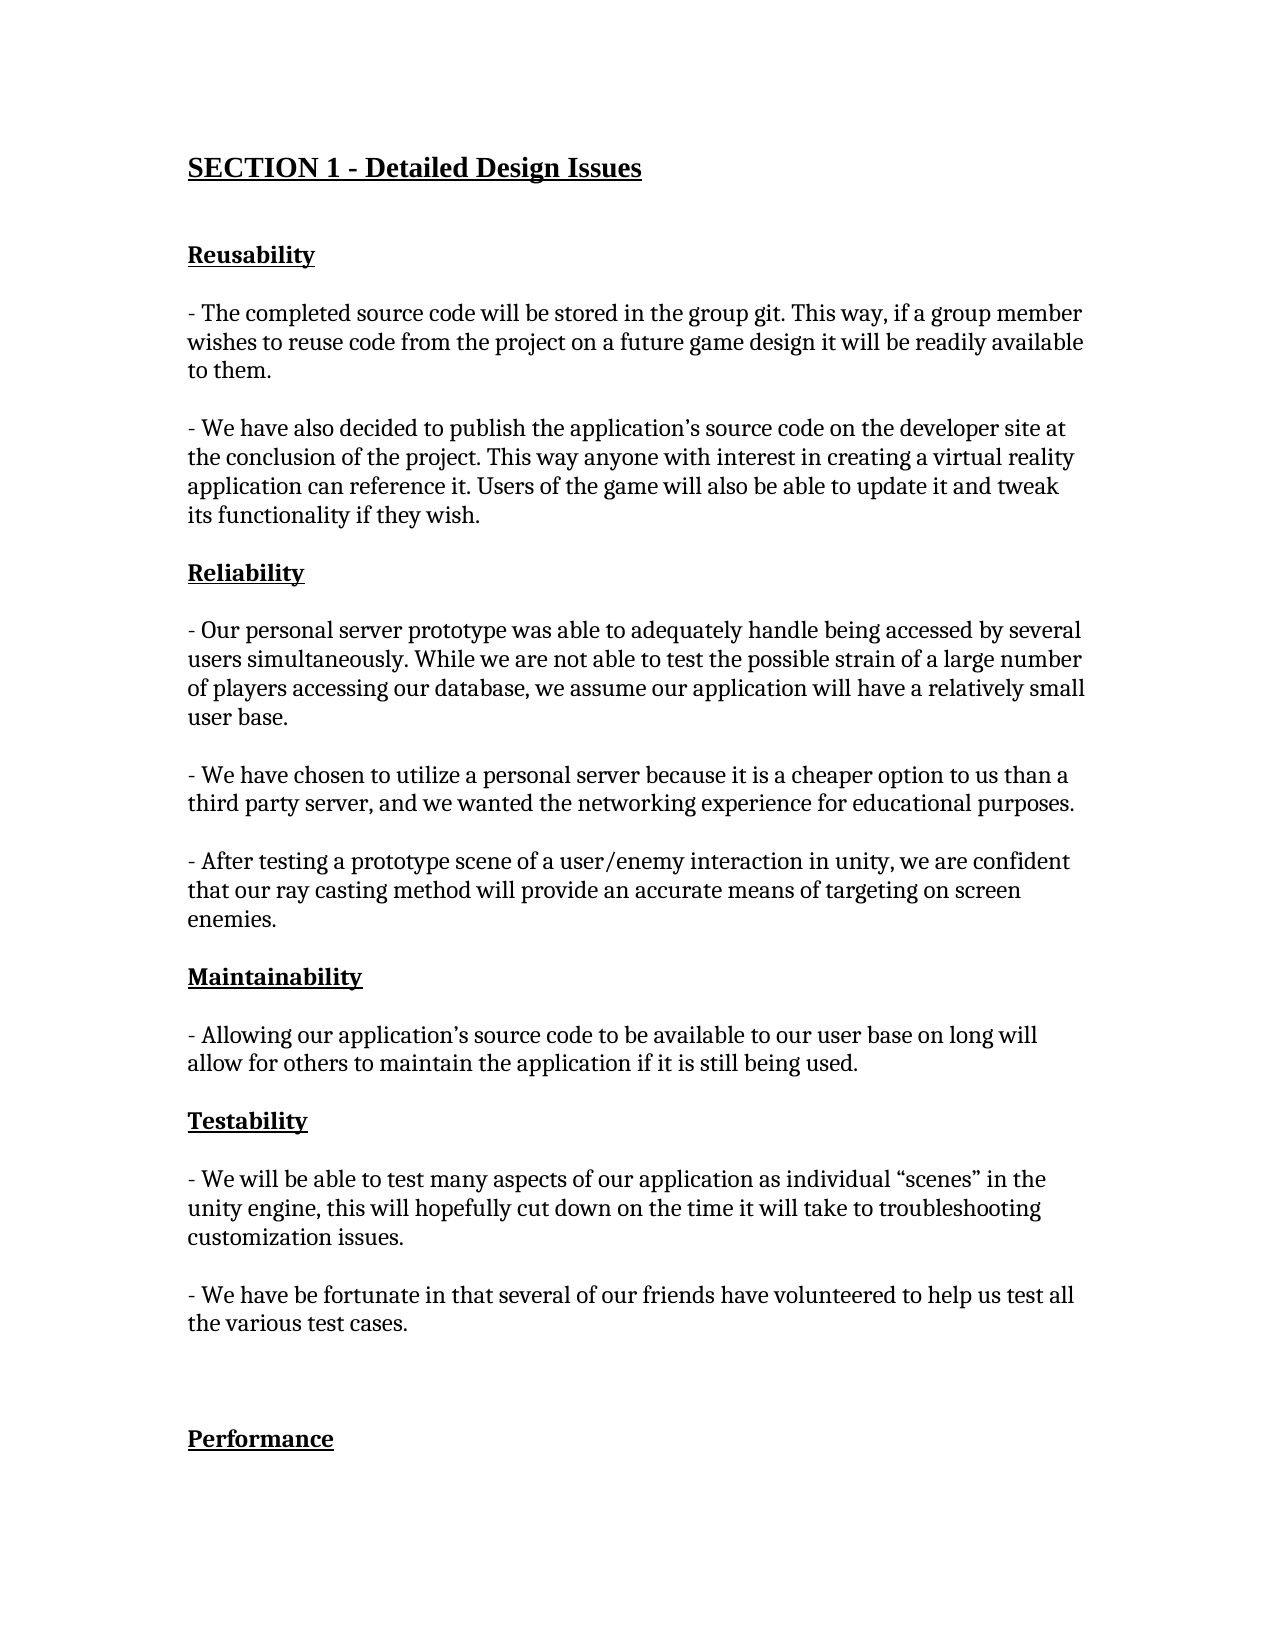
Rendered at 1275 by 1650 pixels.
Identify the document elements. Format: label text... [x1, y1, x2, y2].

text Testability [187, 1107, 1087, 1136]
text - We have also decided to publish the application’s source code on the developer site at the conclusion of the project. This way anyone with interest in creating a virtual reality application can reference it. Users of the game will also be able to update it and tweak its functionality if they wish. [187, 414, 1087, 529]
text - After testing a prototype scene of a user/enemy interaction in unity, we are confident that our ray casting method will provide an accurate means of targeting on screen enemies. [187, 847, 1087, 933]
text - Allowing our application’s source code to be available to our user base on long will allow for others to maintain the application if it is still being used. [187, 1021, 1087, 1078]
text - We have chosen to utilize a personal server because it is a cheaper option to us than a third party server, and we wanted the networking experience for educational purposes. [187, 761, 1087, 818]
text - We will be able to test many aspects of our application as individual “scenes” in the unity engine, this will hopefully cut down on the time it will take to troubleshooting customization issues. [187, 1165, 1087, 1251]
text Maintainability [187, 963, 1087, 991]
text - Our personal server prototype was able to adequately handle being accessed by several users simultaneously. While we are not able to test the possible strain of a large number of players accessing our database, we assume our application will have a relatively small user base. [187, 616, 1087, 731]
text Reusability - The completed source code will be stored in the group git. This way, if a group member wishes to reuse code from the project on a future game design it will be readily available to them. [187, 241, 1087, 385]
text Reliability [187, 558, 1087, 587]
text - We have be fortunate in that several of our friends have volunteered to help us test all the various test cases. [187, 1281, 1087, 1338]
text Performance [187, 1425, 1087, 1454]
text SECTION 1 - Detailed Design Issues [187, 150, 1087, 183]
